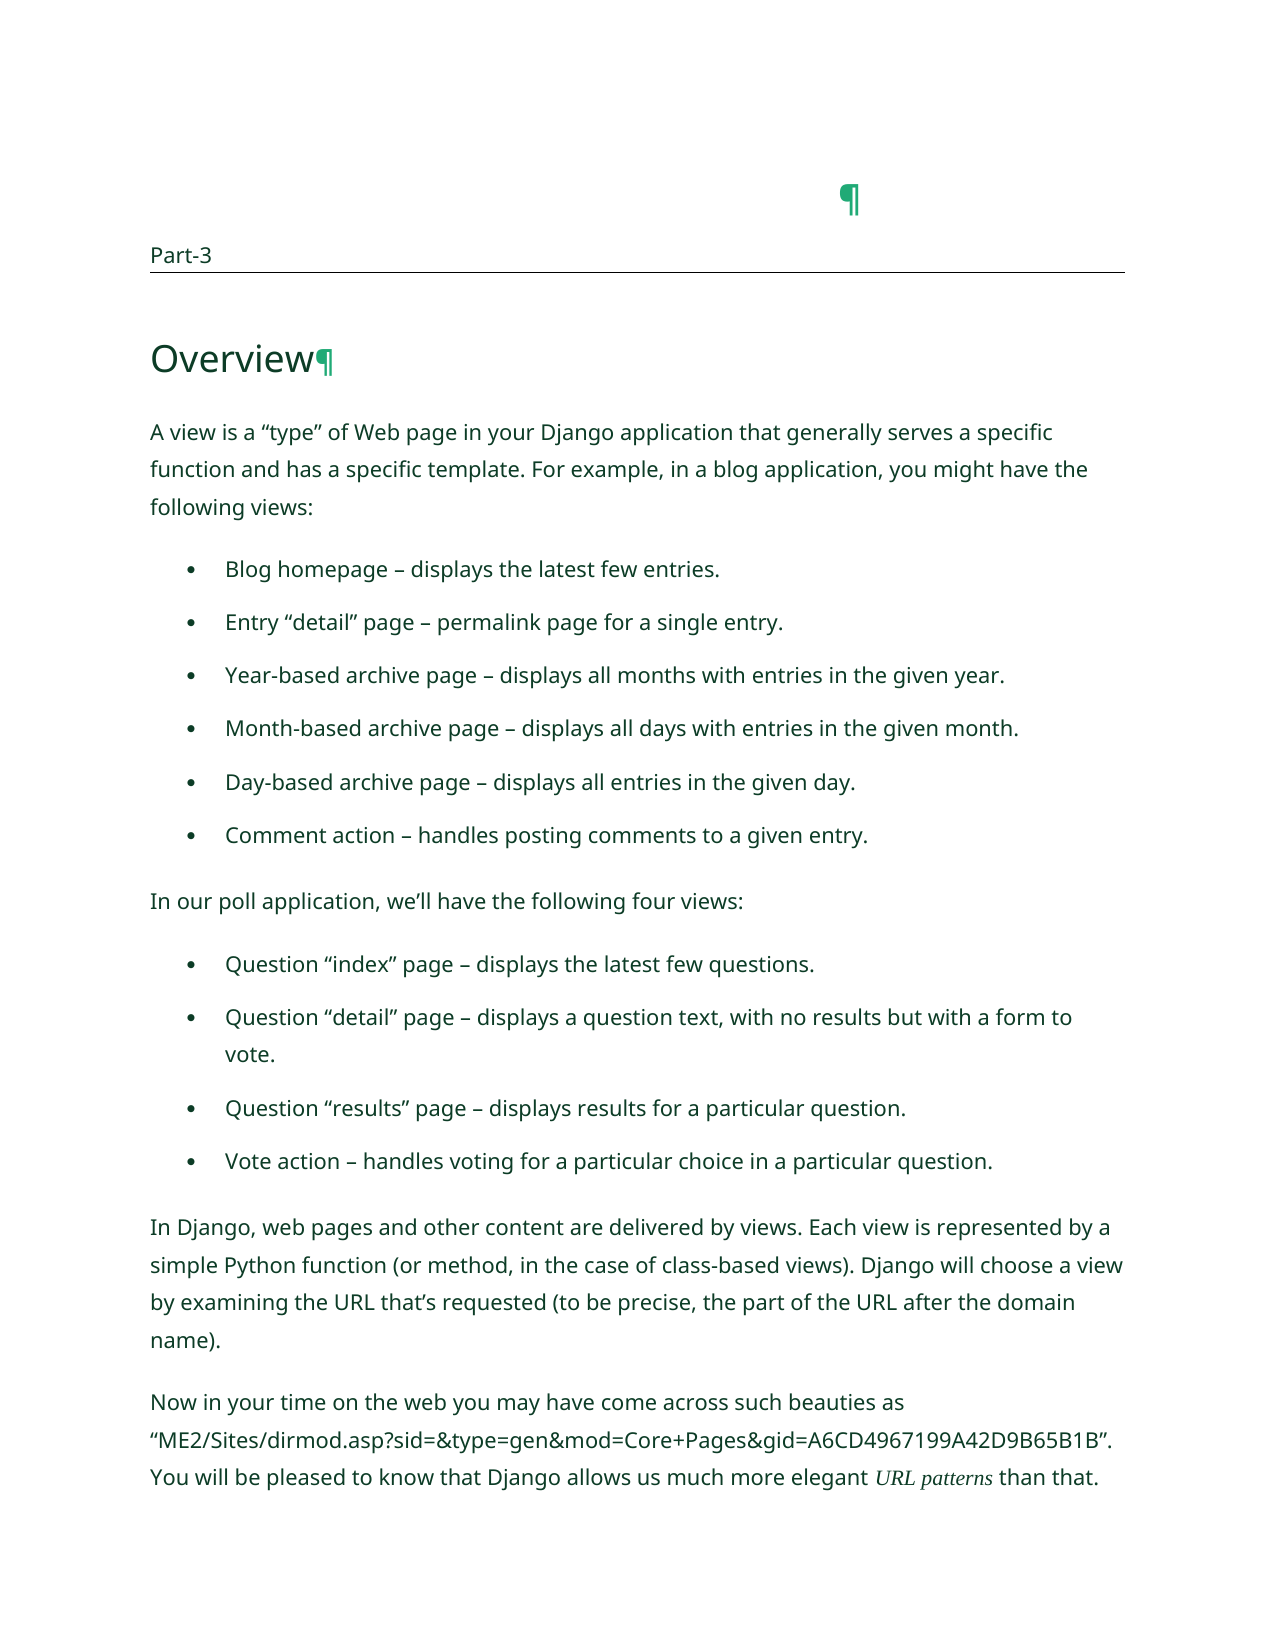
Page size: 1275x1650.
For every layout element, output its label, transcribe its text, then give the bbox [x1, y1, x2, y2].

text A view is a “type” of Web page in your Django application that generally serves a specific function and has a specific template. For example, in a blog application, you might have the following views: [150, 409, 1125, 521]
text Overview¶ [150, 333, 1125, 384]
text In our poll application, we’ll have the following four views: [150, 879, 1125, 916]
list Comment action – handles posting comments to a given entry. [187, 812, 1125, 849]
list Month-based archive page – displays all days with entries in the given month. [187, 706, 1125, 743]
list Year-based archive page – displays all months with entries in the given year. [187, 653, 1125, 690]
list Question “detail” page – displays a question text, with no results but with a form to vote. [187, 994, 1125, 1069]
list Day-based archive page – displays all entries in the given day. [187, 759, 1125, 796]
text Part-3 [150, 239, 1125, 272]
text Now in your time on the web you may have come across such beauties as “ME2/Sites/dirmod.asp?sid=&type=gen&mod=Core+Pages&gid=A6CD4967199A42D9B65B1B”. You will be pleased to know that Django allows us much more elegant URL patterns than that. [150, 1380, 1125, 1492]
list Entry “detail” page – permalink page for a single entry. [187, 599, 1125, 637]
text In Django, web pages and other content are delivered by views. Each view is represented by a simple Python function (or method, in the case of class-based views). Django will choose a view by examining the URL that’s requested (to be precise, the part of the URL after the domain name). [150, 1205, 1125, 1355]
list Question “index” page – displays the latest few questions. [187, 941, 1125, 979]
list Vote action – handles voting for a particular choice in a particular question. [187, 1138, 1125, 1176]
list Question “results” page – displays results for a particular question. [187, 1085, 1125, 1122]
list Blog homepage – displays the latest few entries. [187, 546, 1125, 584]
text Writing your first Django app, part 3¶ [150, 165, 1125, 224]
